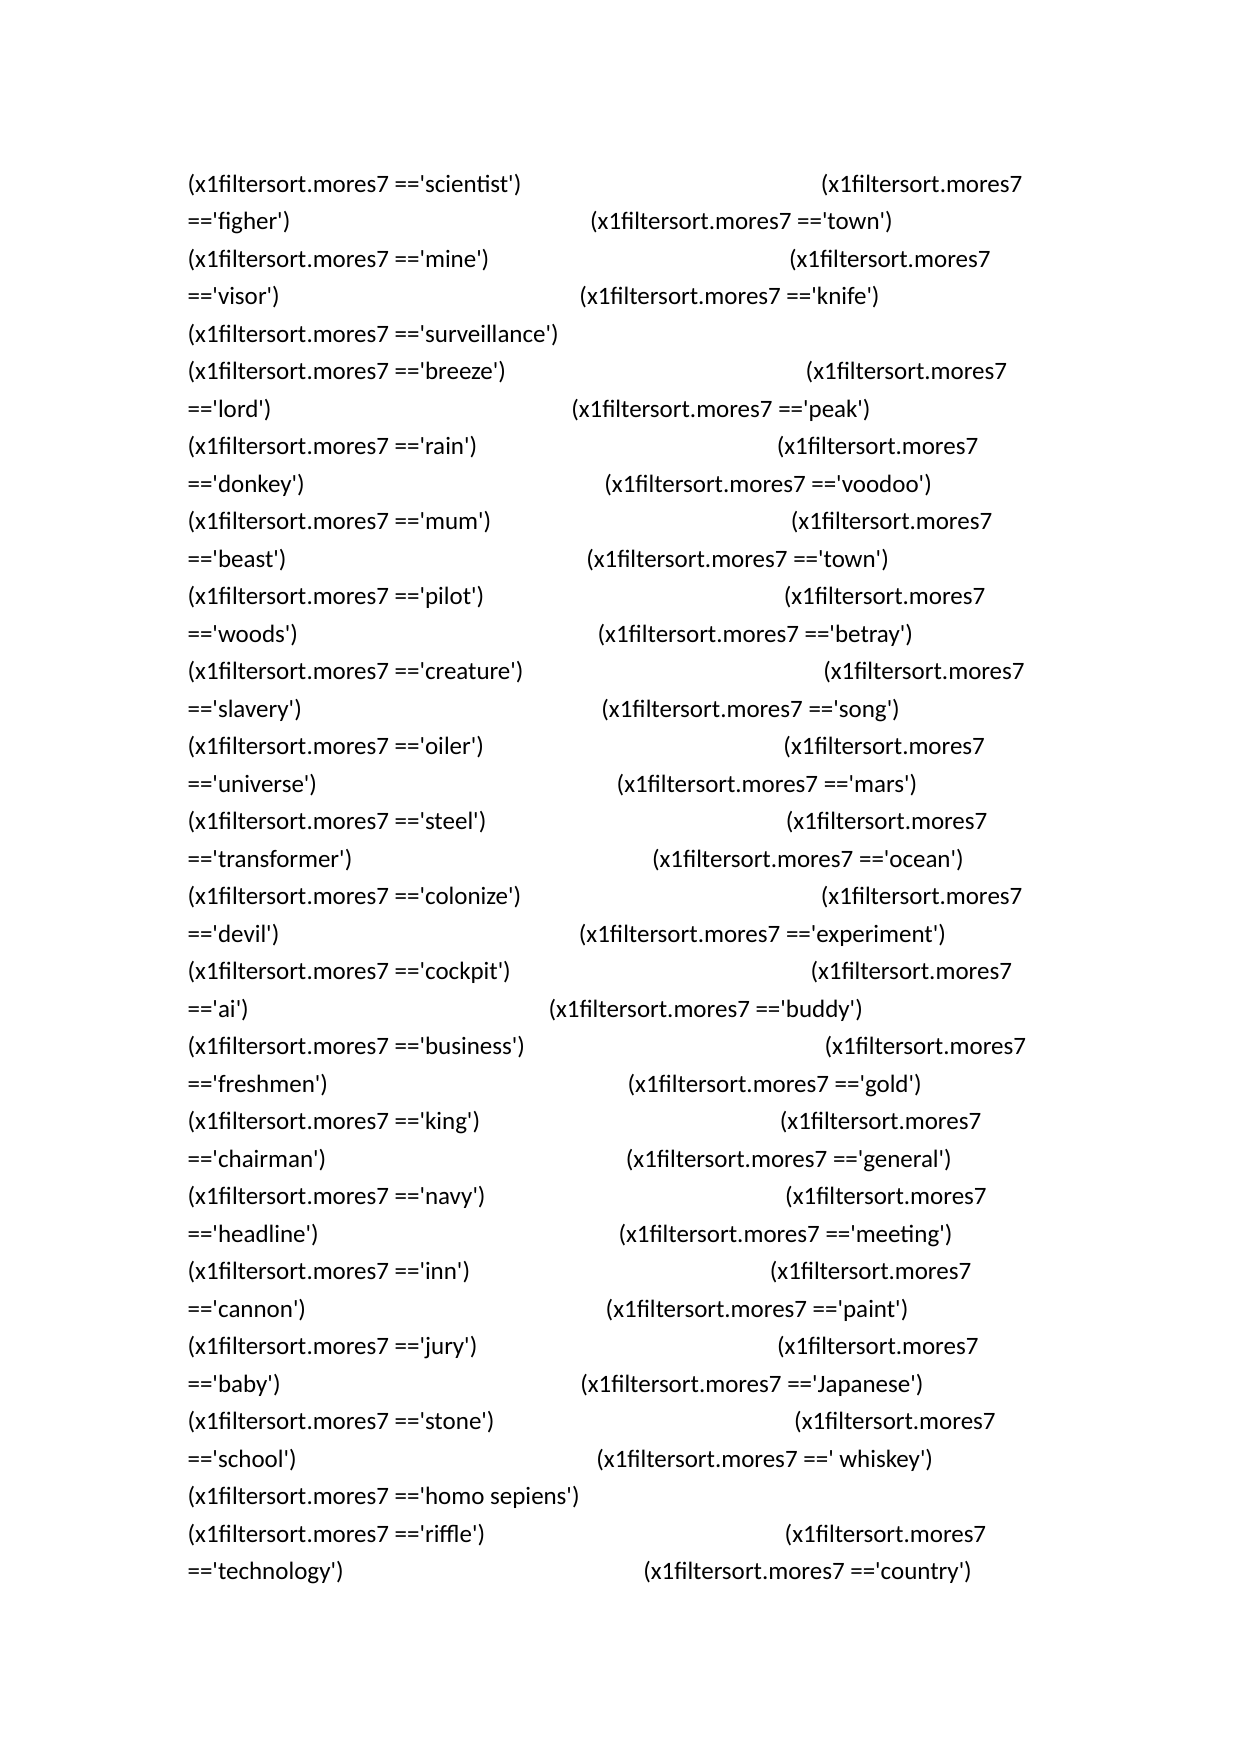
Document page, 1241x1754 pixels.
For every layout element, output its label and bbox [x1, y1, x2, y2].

text [187, 164, 1053, 1589]
